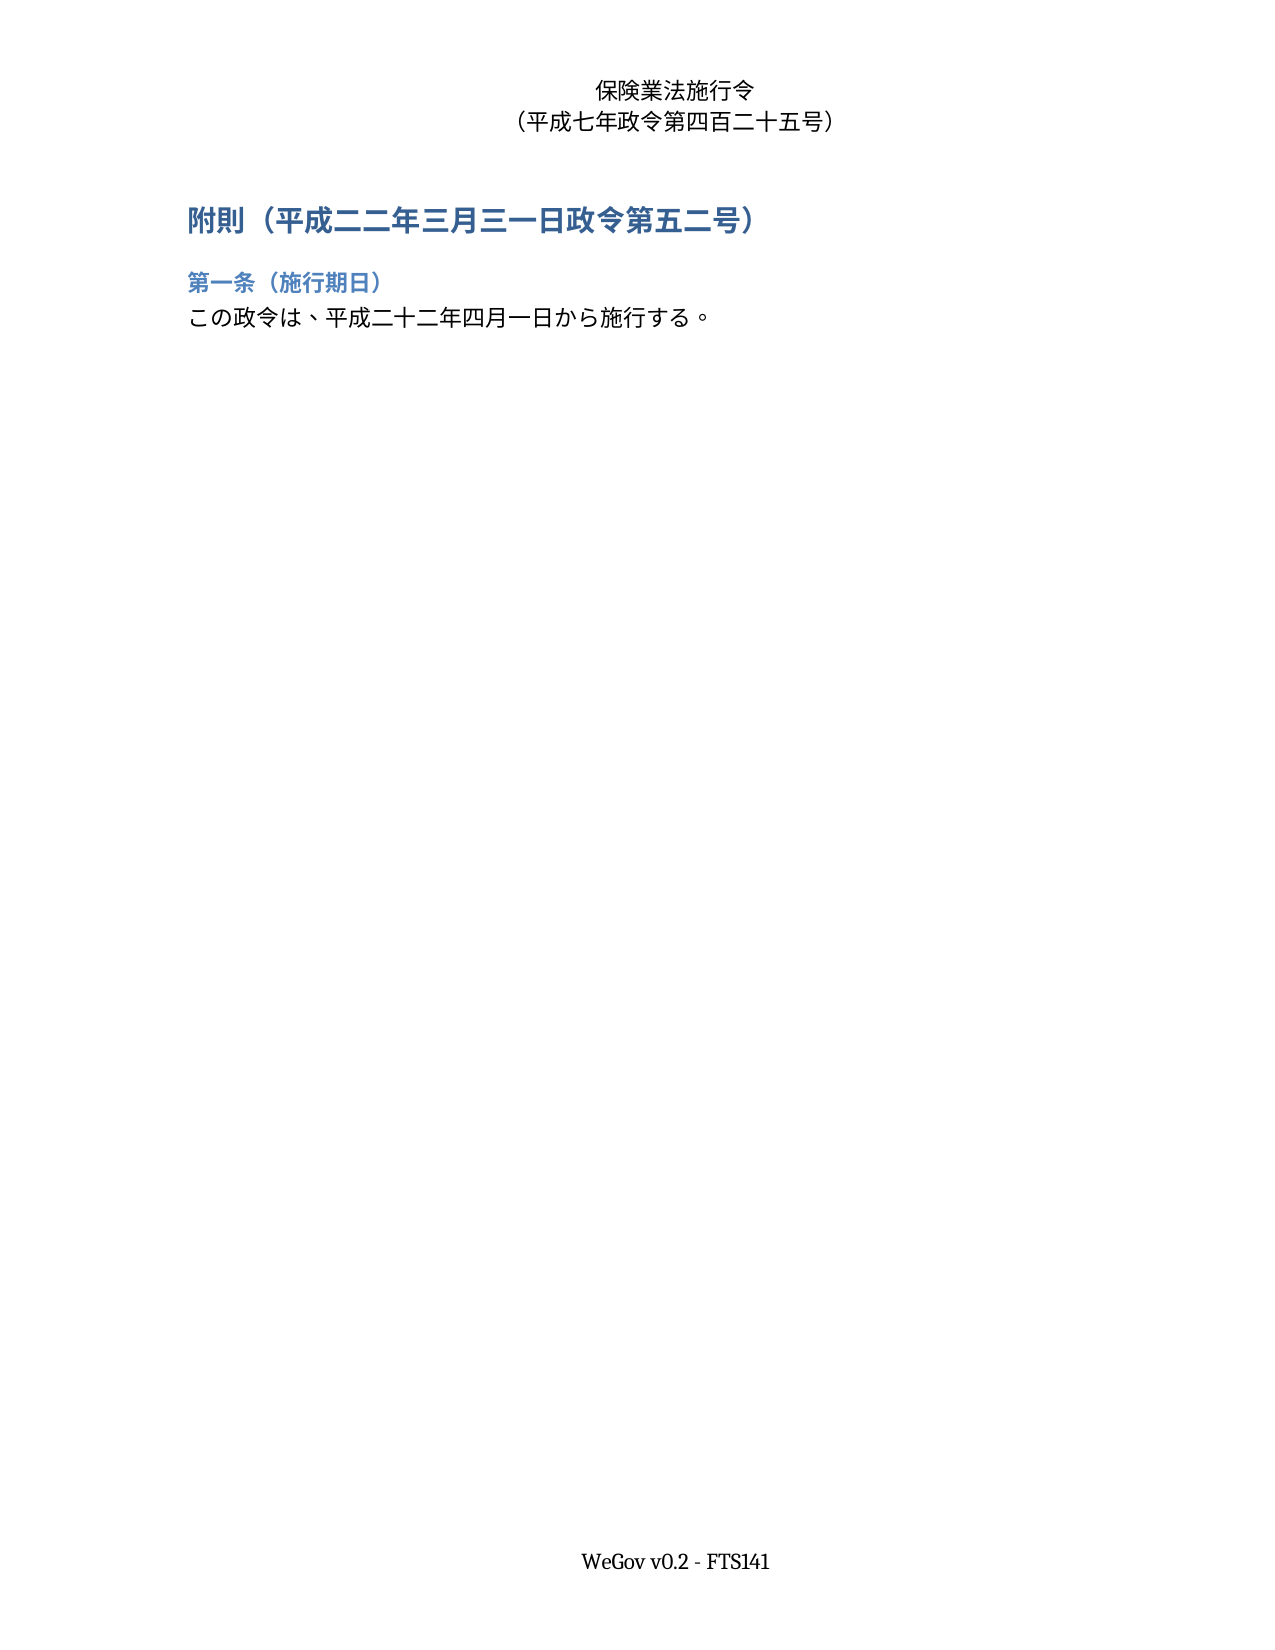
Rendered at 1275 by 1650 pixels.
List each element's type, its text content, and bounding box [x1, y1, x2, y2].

subtitle 第一条（施行期日） [187, 266, 1087, 298]
subtitle 附則（平成二二年三月三一日政令第五二号） [187, 200, 1087, 240]
text この政令は、平成二十二年四月一日から施行する。 [187, 302, 1087, 334]
